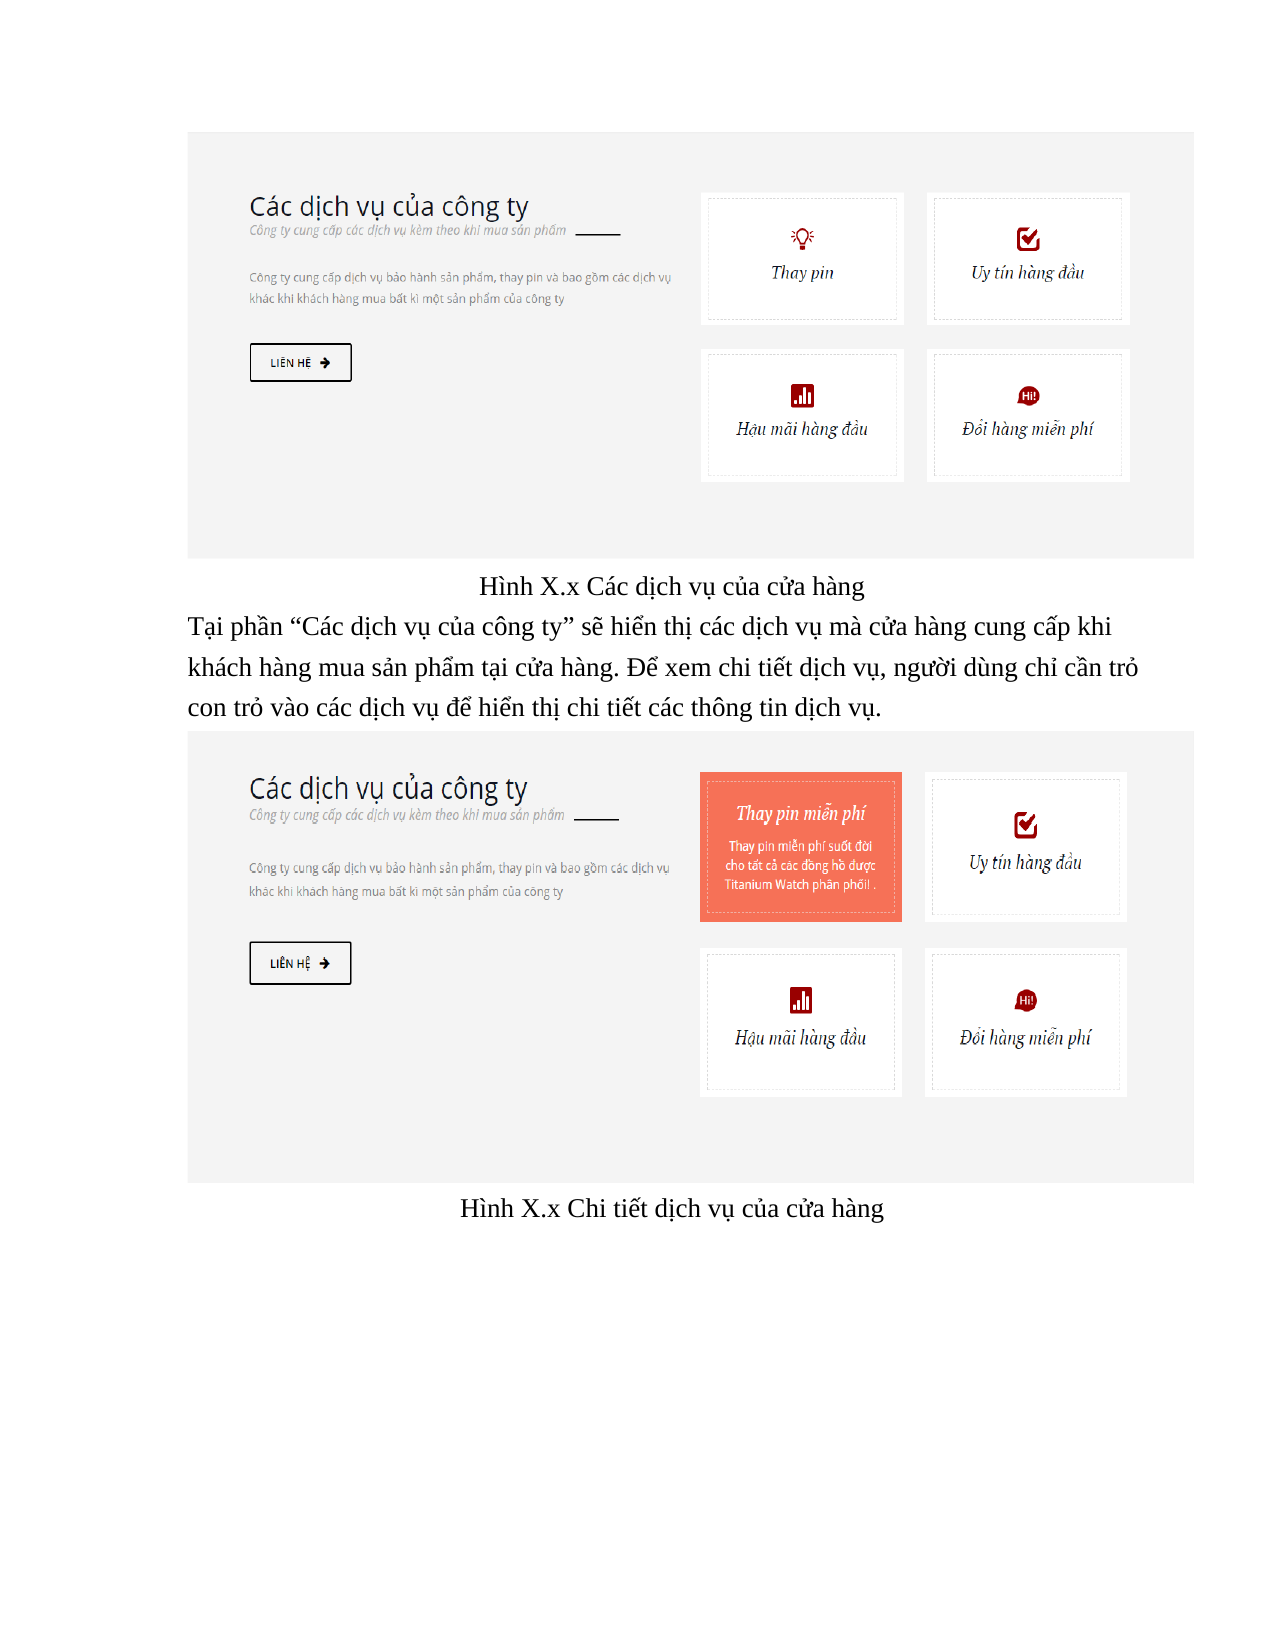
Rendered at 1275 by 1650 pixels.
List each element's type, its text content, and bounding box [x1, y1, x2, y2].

list Tại phần “Các dịch vụ của công ty” sẽ hiển thị các dịch vụ mà cửa hàng cung cấp khi khách hàng mua sản phẩm tại cửa hàng. Để xem chi tiết dịch vụ, người dùng chỉ cần trỏ con trỏ vào các dịch vụ để hiển thị chi tiết các thông tin dịch vụ. [187, 611, 1156, 722]
picture [187, 132, 1194, 562]
list Hình X.x Chi tiết dịch vụ của cửa hàng [187, 1192, 1156, 1223]
list Hình X.x Các dịch vụ của cửa hàng [187, 570, 1156, 601]
picture [187, 731, 1194, 1184]
